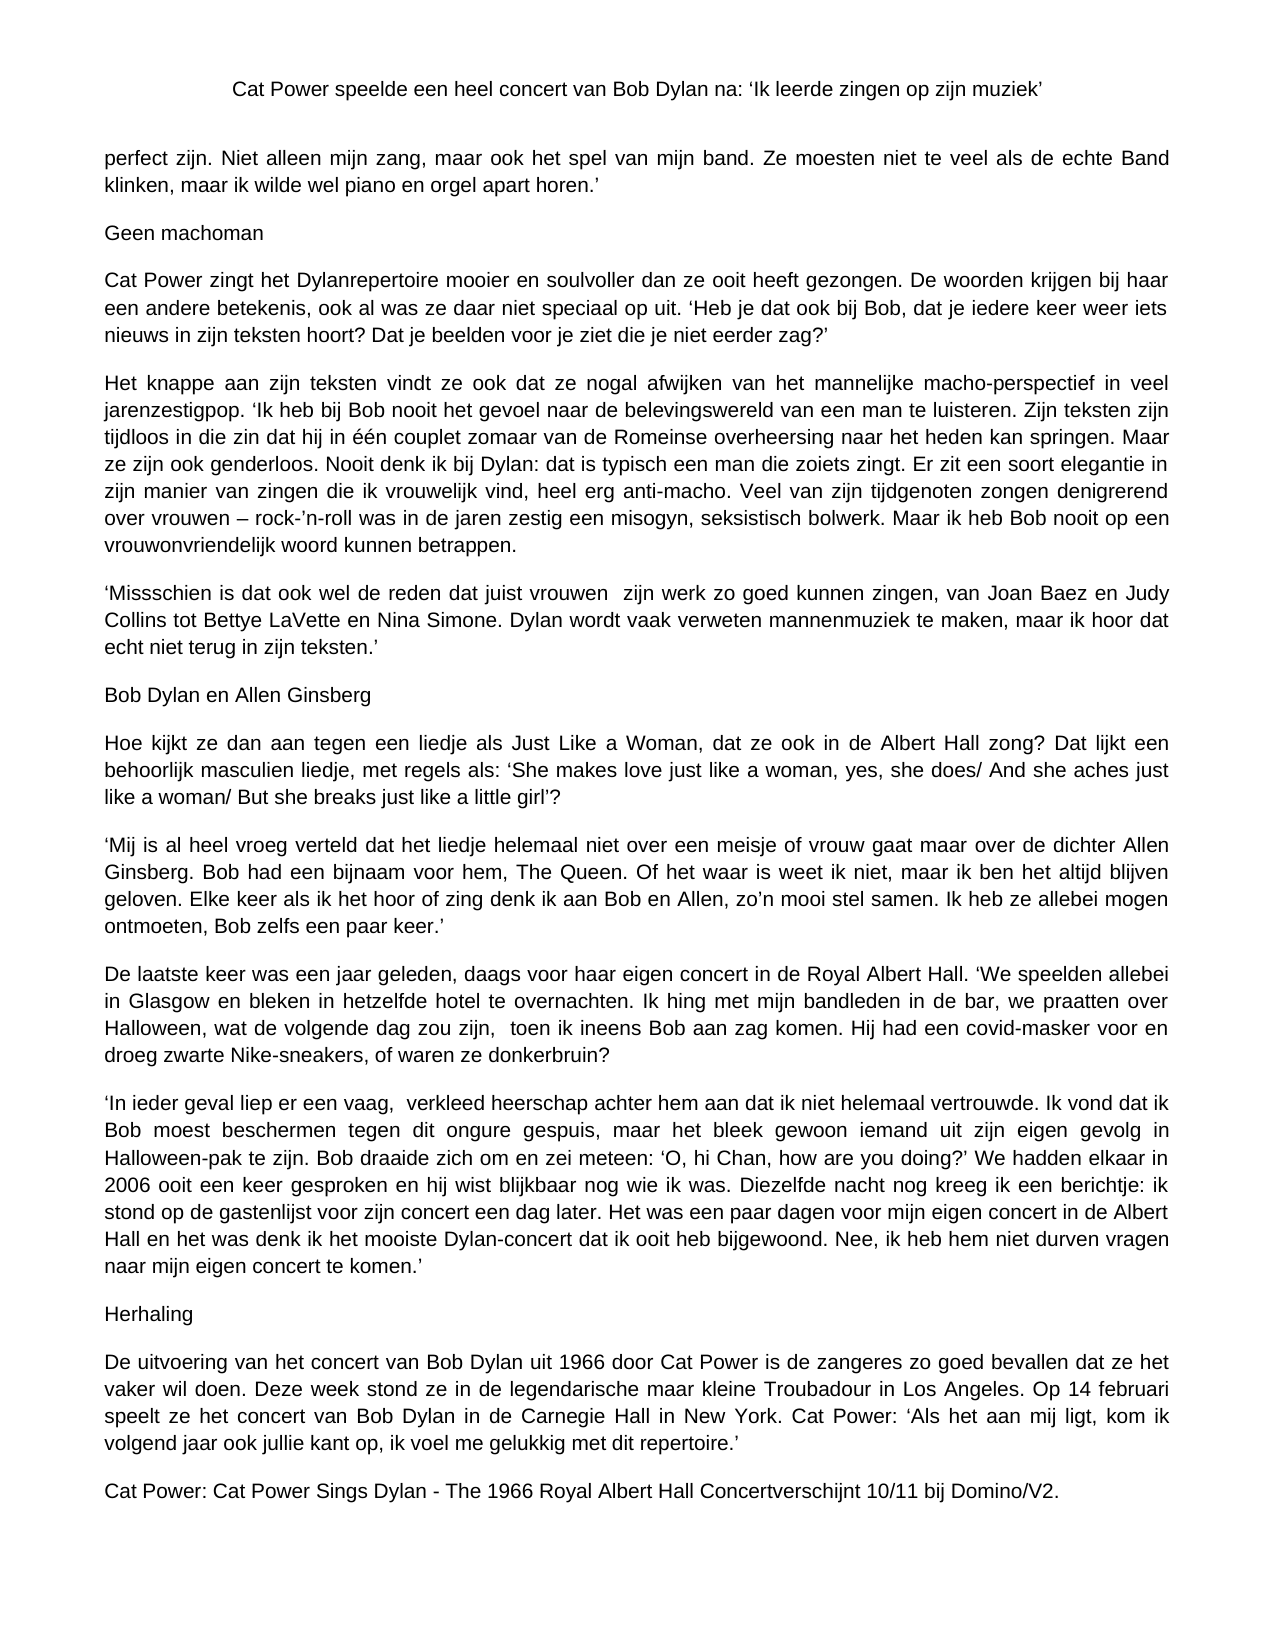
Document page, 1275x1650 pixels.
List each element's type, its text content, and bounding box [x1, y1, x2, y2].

text De laatste keer was een jaar geleden, daags voor haar eigen concert in de Royal Albert Hall. ‘We speelden allebei in Glasgow en bleken in hetzelfde hotel te overnachten. Ik hing met mijn bandleden in de bar, we praatten over Halloween, wat de volgende dag zou zijn, toen ik ineens Bob aan zag komen. Hij had een covid-masker voor en droeg zwarte Nike-sneakers, of waren ze donkerbruin? [104, 959, 1171, 1067]
text De uitvoering van het concert van Bob Dylan uit 1966 door Cat Power is de zangeres zo goed bevallen dat ze het vaker wil doen. Deze week stond ze in de legendarische maar kleine Troubadour in Los Angeles. Op 14 februari speelt ze het concert van Bob Dylan in de Carnegie Hall in New York. Cat Power: ‘Als het aan mij ligt, kom ik volgend jaar ook jullie kant op, ik voel me gelukkig met dit repertoire.’ [104, 1346, 1171, 1455]
text ‘Mij is al heel vroeg verteld dat het liedje helemaal niet over een meisje of vrouw gaat maar over de dichter Allen Ginsberg. Bob had een bijnaam voor hem, The Queen. Of het waar is weet ik niet, maar ik ben het altijd blijven geloven. Elke keer als ik het hoor of zing denk ik aan Bob en Allen, zo’n mooi stel samen. Ik heb ze allebei mogen ontmoeten, Bob zelfs een paar keer.’ [104, 830, 1171, 938]
text Hoe kijkt ze dan aan tegen een liedje als Just Like a Woman, dat ze ook in de Albert Hall zong? Dat lijkt een behoorlijk masculien liedje, met regels als: ‘She makes love just like a woman, yes, she does/ And she aches just like a woman/ But she breaks just like a little girl’? [104, 728, 1171, 809]
text Het knappe aan zijn teksten vindt ze ook dat ze nogal afwijken van het mannelijke macho-perspectief in veel jarenzestigpop. ‘Ik heb bij Bob nooit het gevoel naar de belevingswereld van een man te luisteren. Zijn teksten zijn tijdloos in die zin dat hij in één couplet zomaar van de Romeinse overheersing naar het heden kan springen. Maar ze zijn ook genderloos. Nooit denk ik bij Dylan: dat is typisch een man die zoiets zingt. Er zit een soort elegantie in zijn manier van zingen die ik vrouwelijk vind, heel erg anti-macho. Veel van zijn tijdgenoten zongen denigrerend over vrouwen – rock-’n-roll was in de jaren zestig een misogyn, seksistisch bolwerk. Maar ik heb Bob nooit op een vrouwonvriendelijk woord kunnen betrappen. [104, 367, 1171, 557]
text Cat Power: Cat Power Sings Dylan - The 1966 Royal Albert Hall Concertverschijnt 10/11 bij Domino/V2. [104, 1476, 1171, 1503]
text Geen machoman [104, 217, 1171, 244]
text Cat Power zingt het Dylanrepertoire mooier en soulvoller dan ze ooit heeft gezongen. De woorden krijgen bij haar een andere betekenis, ook al was ze daar niet speciaal op uit. ‘Heb je dat ook bij Bob, dat je iedere keer weer iets nieuws in zijn teksten hoort? Dat je beelden voor je ziet die je niet eerder zag?’ [104, 265, 1171, 346]
text Bob Dylan en Allen Ginsberg [104, 680, 1171, 707]
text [104, 142, 1171, 196]
text Herhaling [104, 1298, 1171, 1326]
text ‘In ieder geval liep er een vaag, verkleed heerschap achter hem aan dat ik niet helemaal vertrouwde. Ik vond dat ik Bob moest beschermen tegen dit ongure gespuis, maar het bleek gewoon iemand uit zijn eigen gevolg in Halloween-pak te zijn. Bob draaide zich om en zei meteen: ‘O, hi Chan, how are you doing?’ We hadden elkaar in 2006 ooit een keer gesproken en hij wist blijkbaar nog wie ik was. Diezelfde nacht nog kreeg ik een berichtje: ik stond op de gastenlijst voor zijn concert een dag later. Het was een paar dagen voor mijn eigen concert in de Albert Hall en het was denk ik het mooiste Dylan-concert dat ik ooit heb bijgewoond. Nee, ik heb hem niet durven vragen naar mijn eigen concert te komen.’ [104, 1088, 1171, 1278]
text ‘Missschien is dat ook wel de reden dat juist vrouwen zijn werk zo goed kunnen zingen, van Joan Baez en Judy Collins tot Bettye LaVette en Nina Simone. Dylan wordt vaak verweten mannenmuziek te maken, maar ik hoor dat echt niet terug in zijn teksten.’ [104, 578, 1171, 659]
